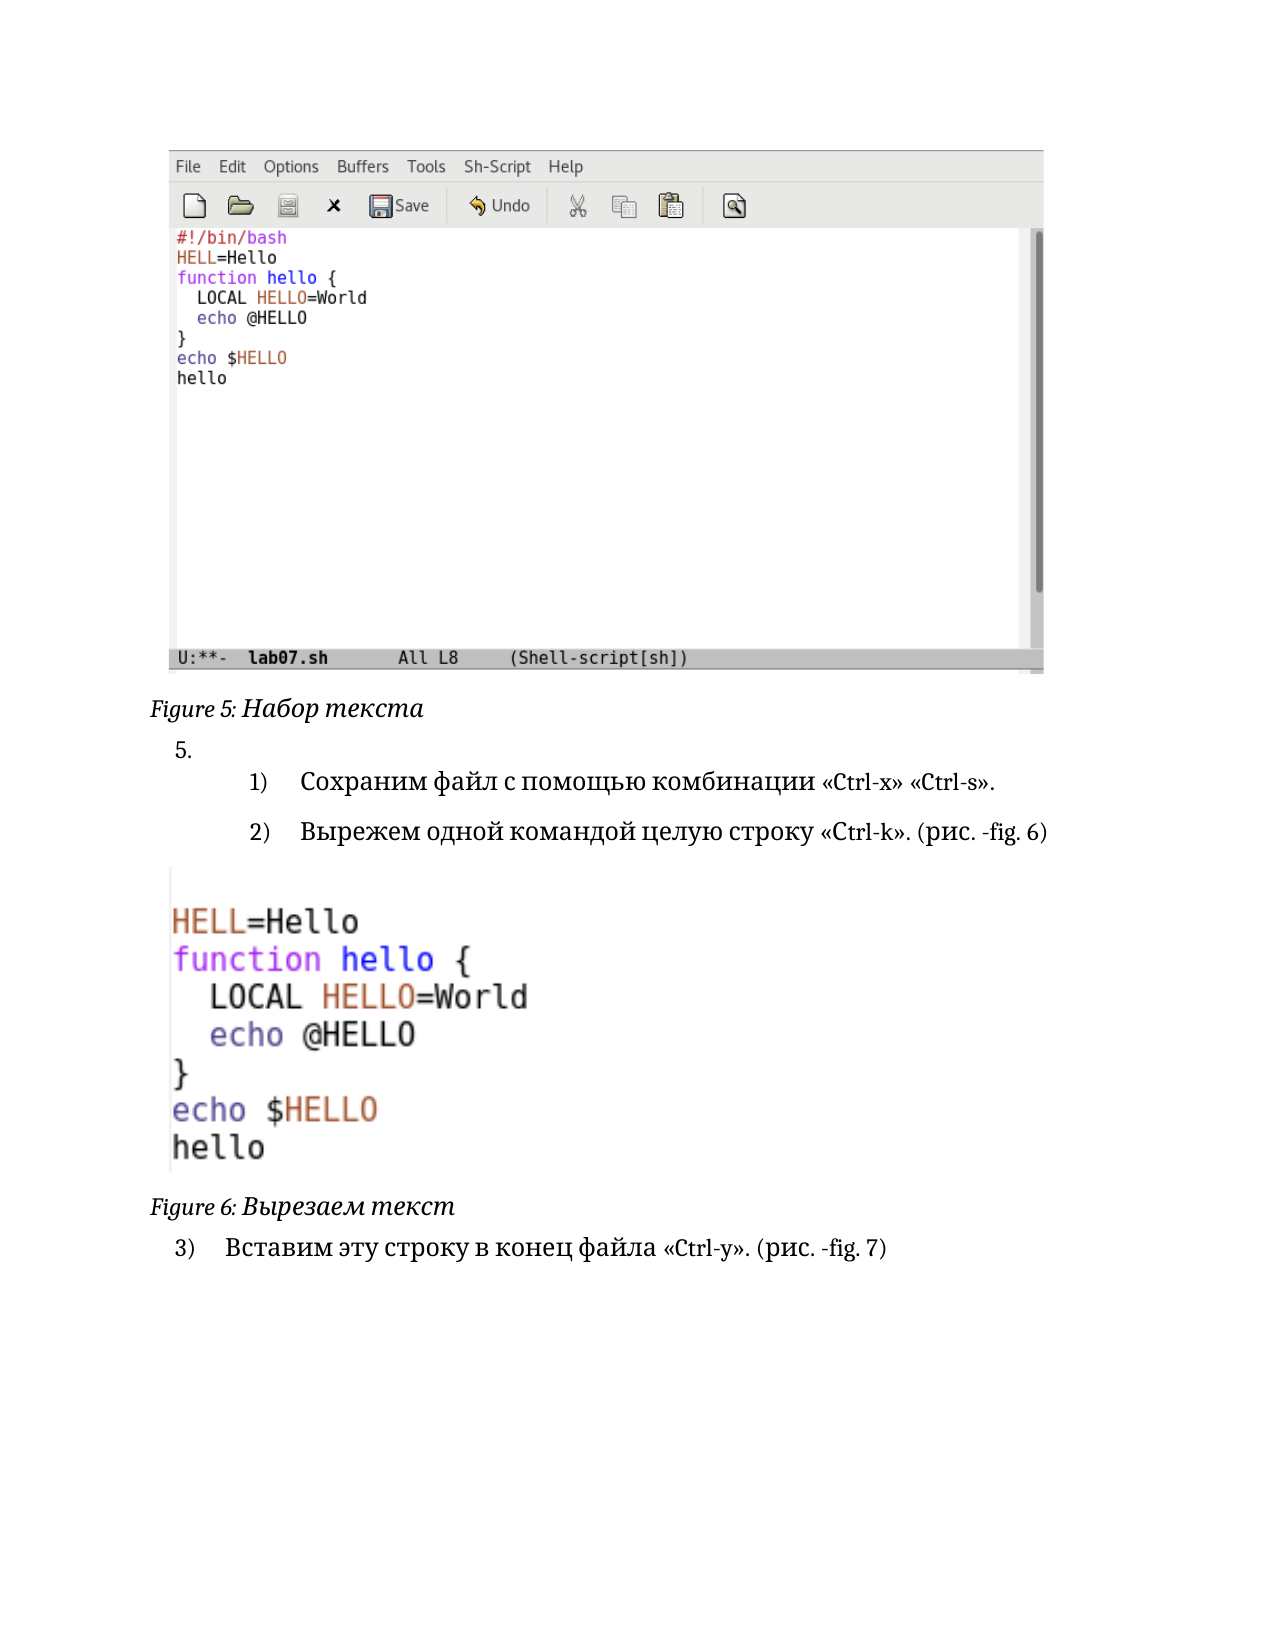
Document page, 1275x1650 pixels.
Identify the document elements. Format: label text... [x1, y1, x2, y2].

list Сохраним файл с помощью комбинации «Ctrl-x» «Ctrl-s». [250, 768, 1125, 797]
list Вырежем одной командой целую строку «Сtrl-k». (рис. -fig. 6) [250, 818, 1125, 847]
text Figure 6: Вырезаем текст [150, 1192, 1125, 1221]
text Figure 5: Набор текста [150, 694, 1125, 723]
picture [168, 150, 1044, 674]
picture [168, 867, 621, 1172]
list Вставим эту строку в конец файла «Ctrl-y». (рис. -fig. 7) [175, 1234, 1125, 1262]
